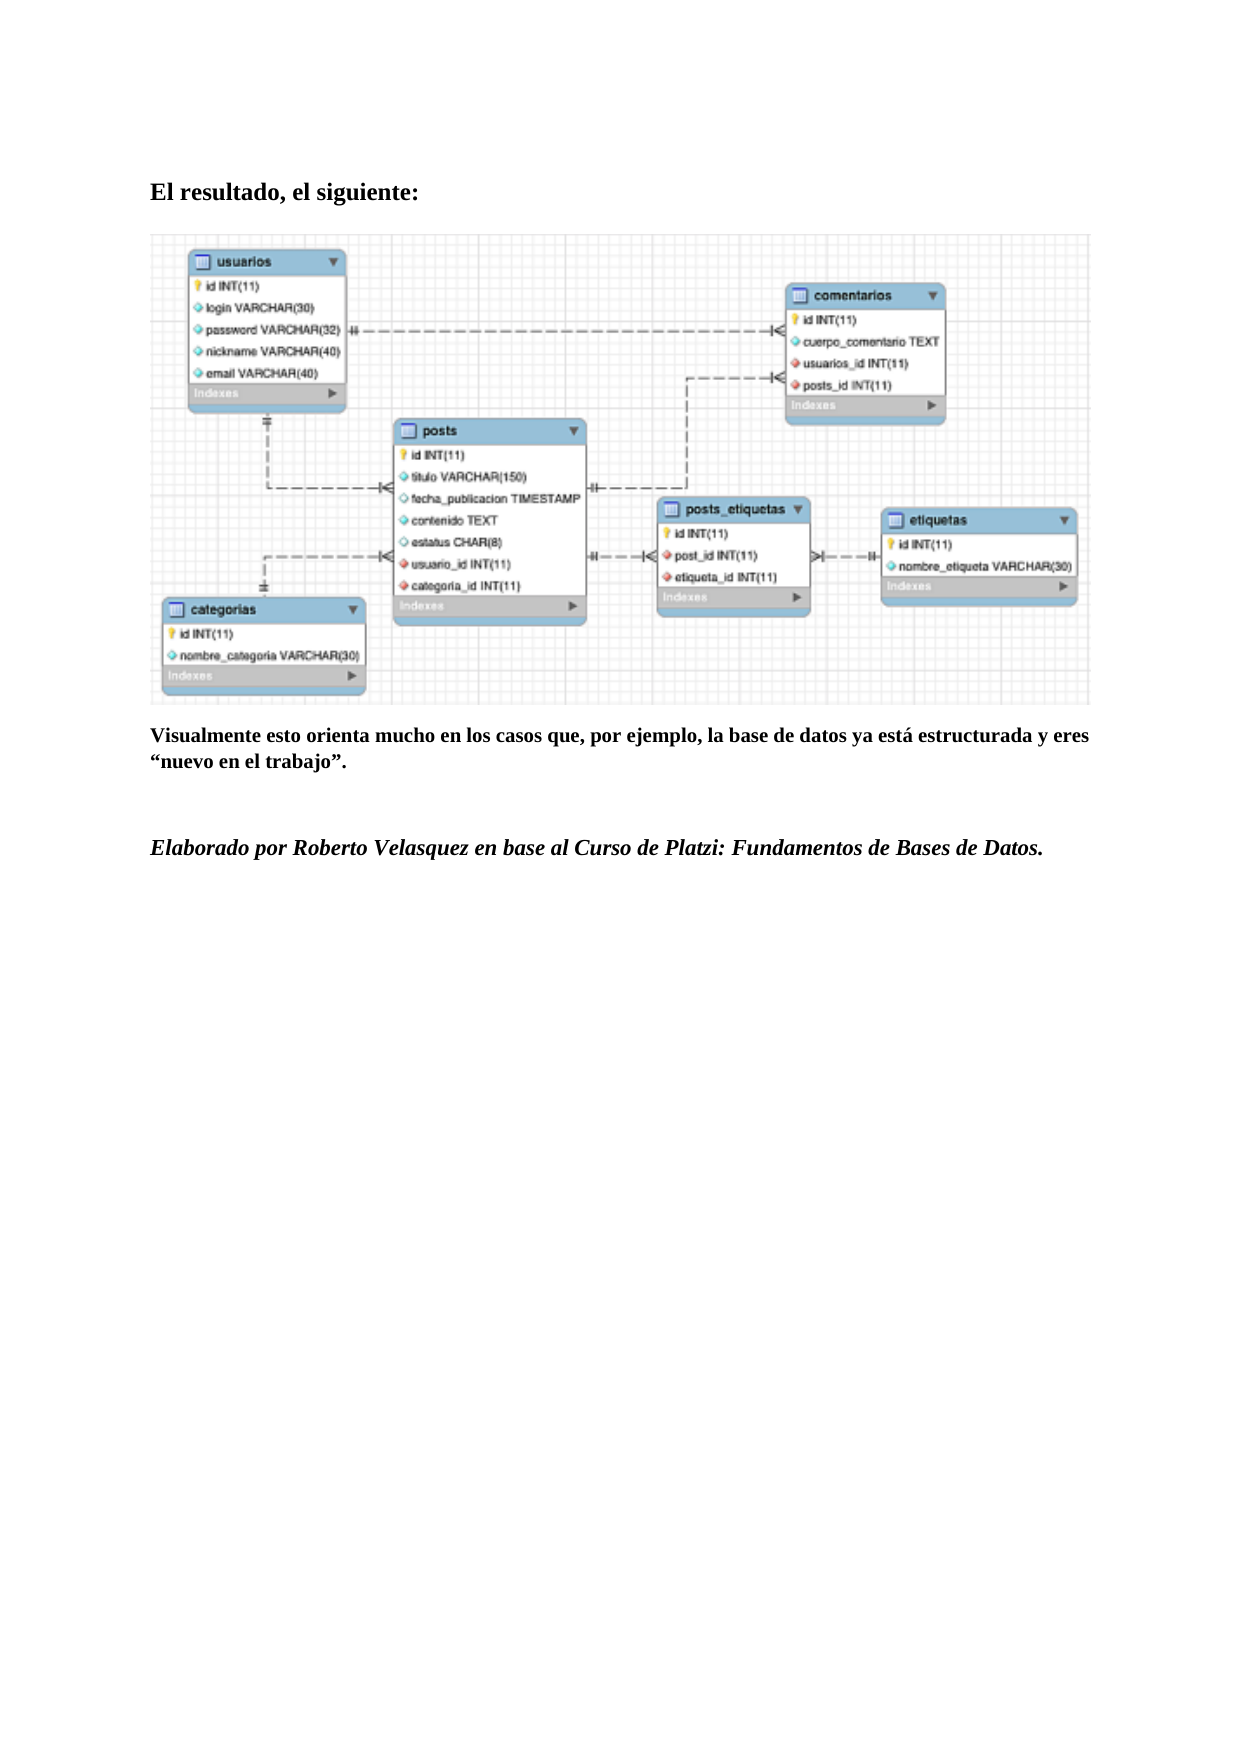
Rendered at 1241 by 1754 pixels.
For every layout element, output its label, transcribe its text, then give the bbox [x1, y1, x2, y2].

text Visualmente esto orienta mucho en los casos que, por ejemplo, la base de datos ya está estructurada y eres “nuevo en el trabajo”. [150, 723, 1090, 773]
subtitle El resultado, el siguiente: [150, 177, 1090, 206]
picture [150, 234, 1091, 705]
text Elaborado por Roberto Velasquez en base al Curso de Platzi: Fundamentos de Bases de Datos. [150, 834, 1090, 861]
